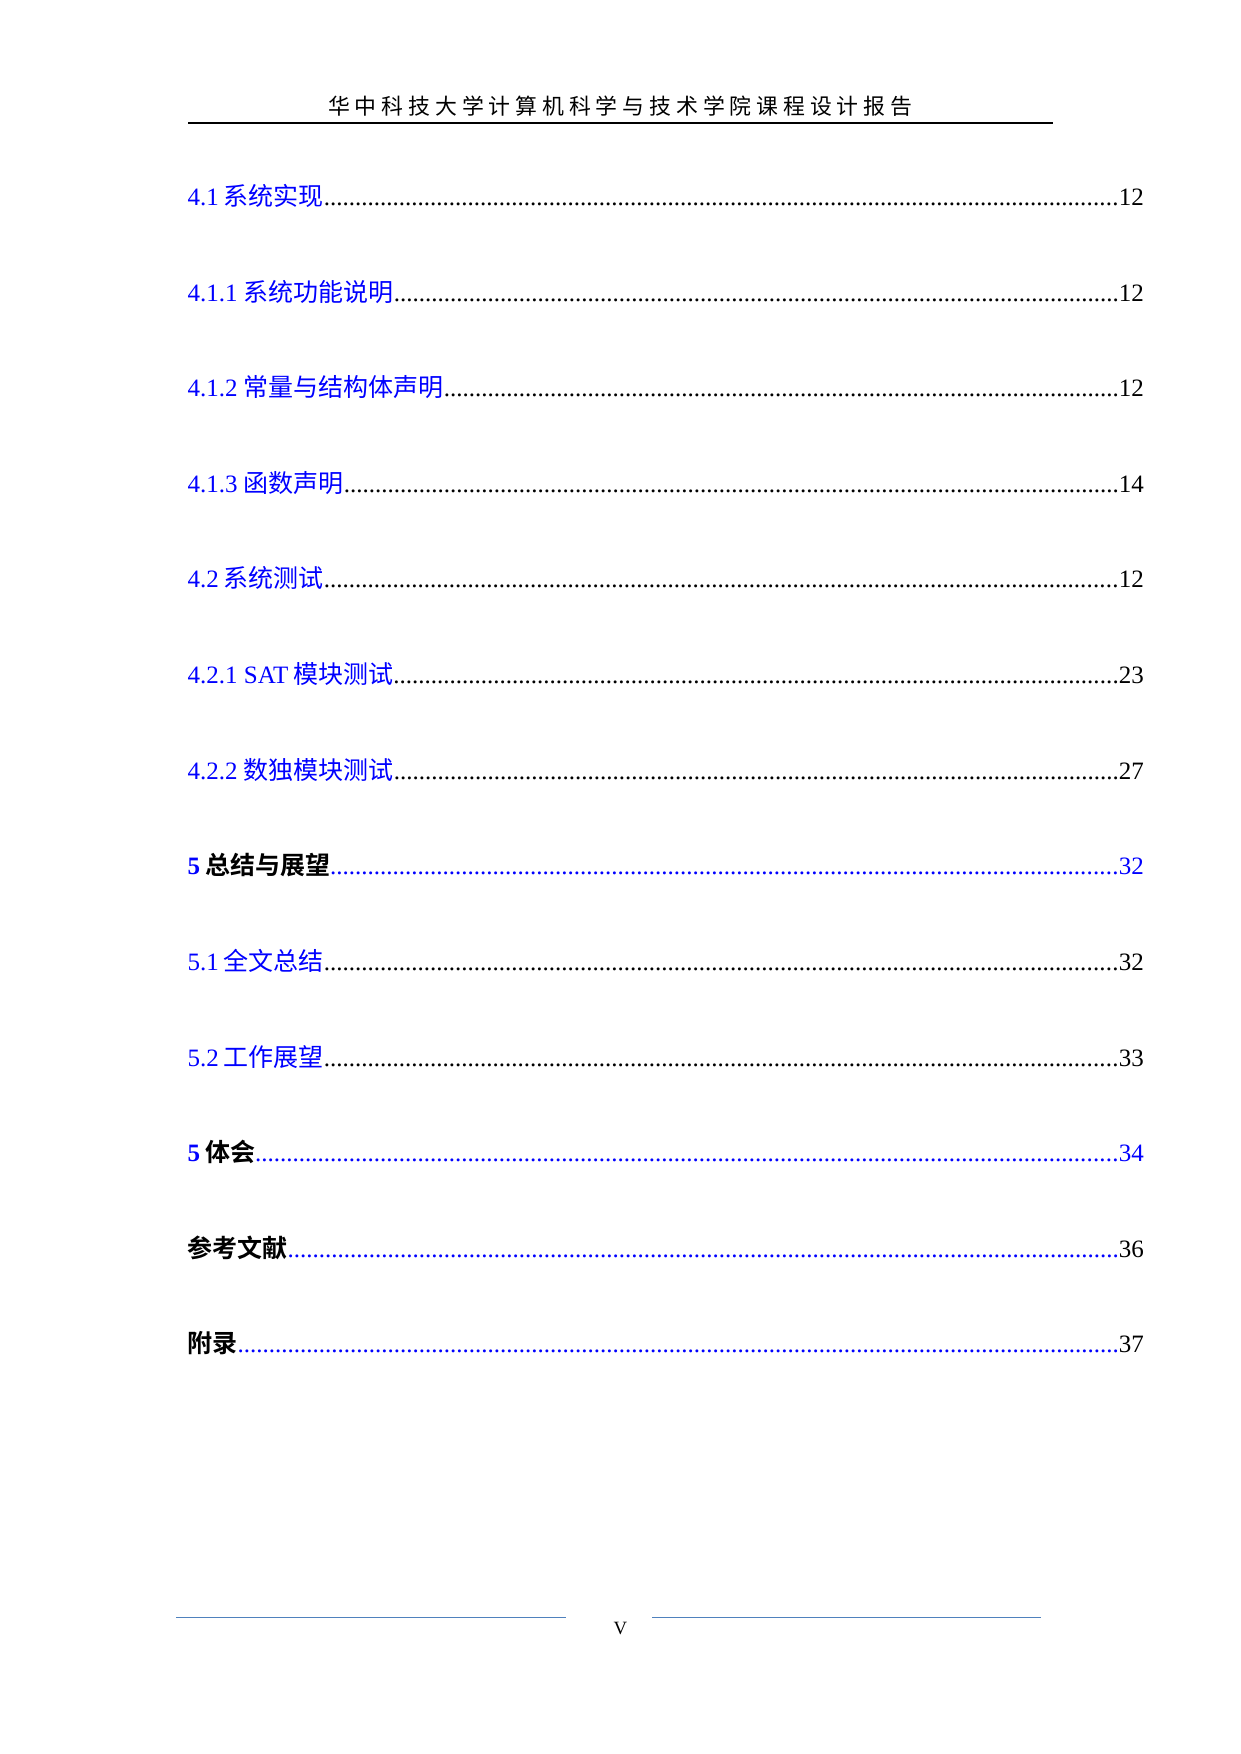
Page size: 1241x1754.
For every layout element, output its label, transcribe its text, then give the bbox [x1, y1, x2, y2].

text 4.1.2 常量与结构体声明 12 [187, 353, 1053, 418]
text 5总结与展望 32 [187, 831, 1053, 896]
text 4.1.3 函数声明 14 [187, 449, 1053, 514]
text 5.2工作展望 33 [187, 1023, 1053, 1088]
text 4.1.1 系统功能说明 12 [187, 258, 1053, 323]
text 附录 37 [187, 1309, 1053, 1374]
text 4.2系统测试 12 [187, 544, 1053, 609]
text 4.1系统实现 12 [187, 162, 1053, 227]
text 4.2.1 SAT模块测试 23 [187, 640, 1053, 705]
text 5体会 34 [187, 1118, 1053, 1183]
text 参考文献 36 [187, 1214, 1053, 1279]
text 4.2.2 数独模块测试 27 [187, 736, 1053, 801]
text 5.1全文总结 32 [187, 927, 1053, 992]
